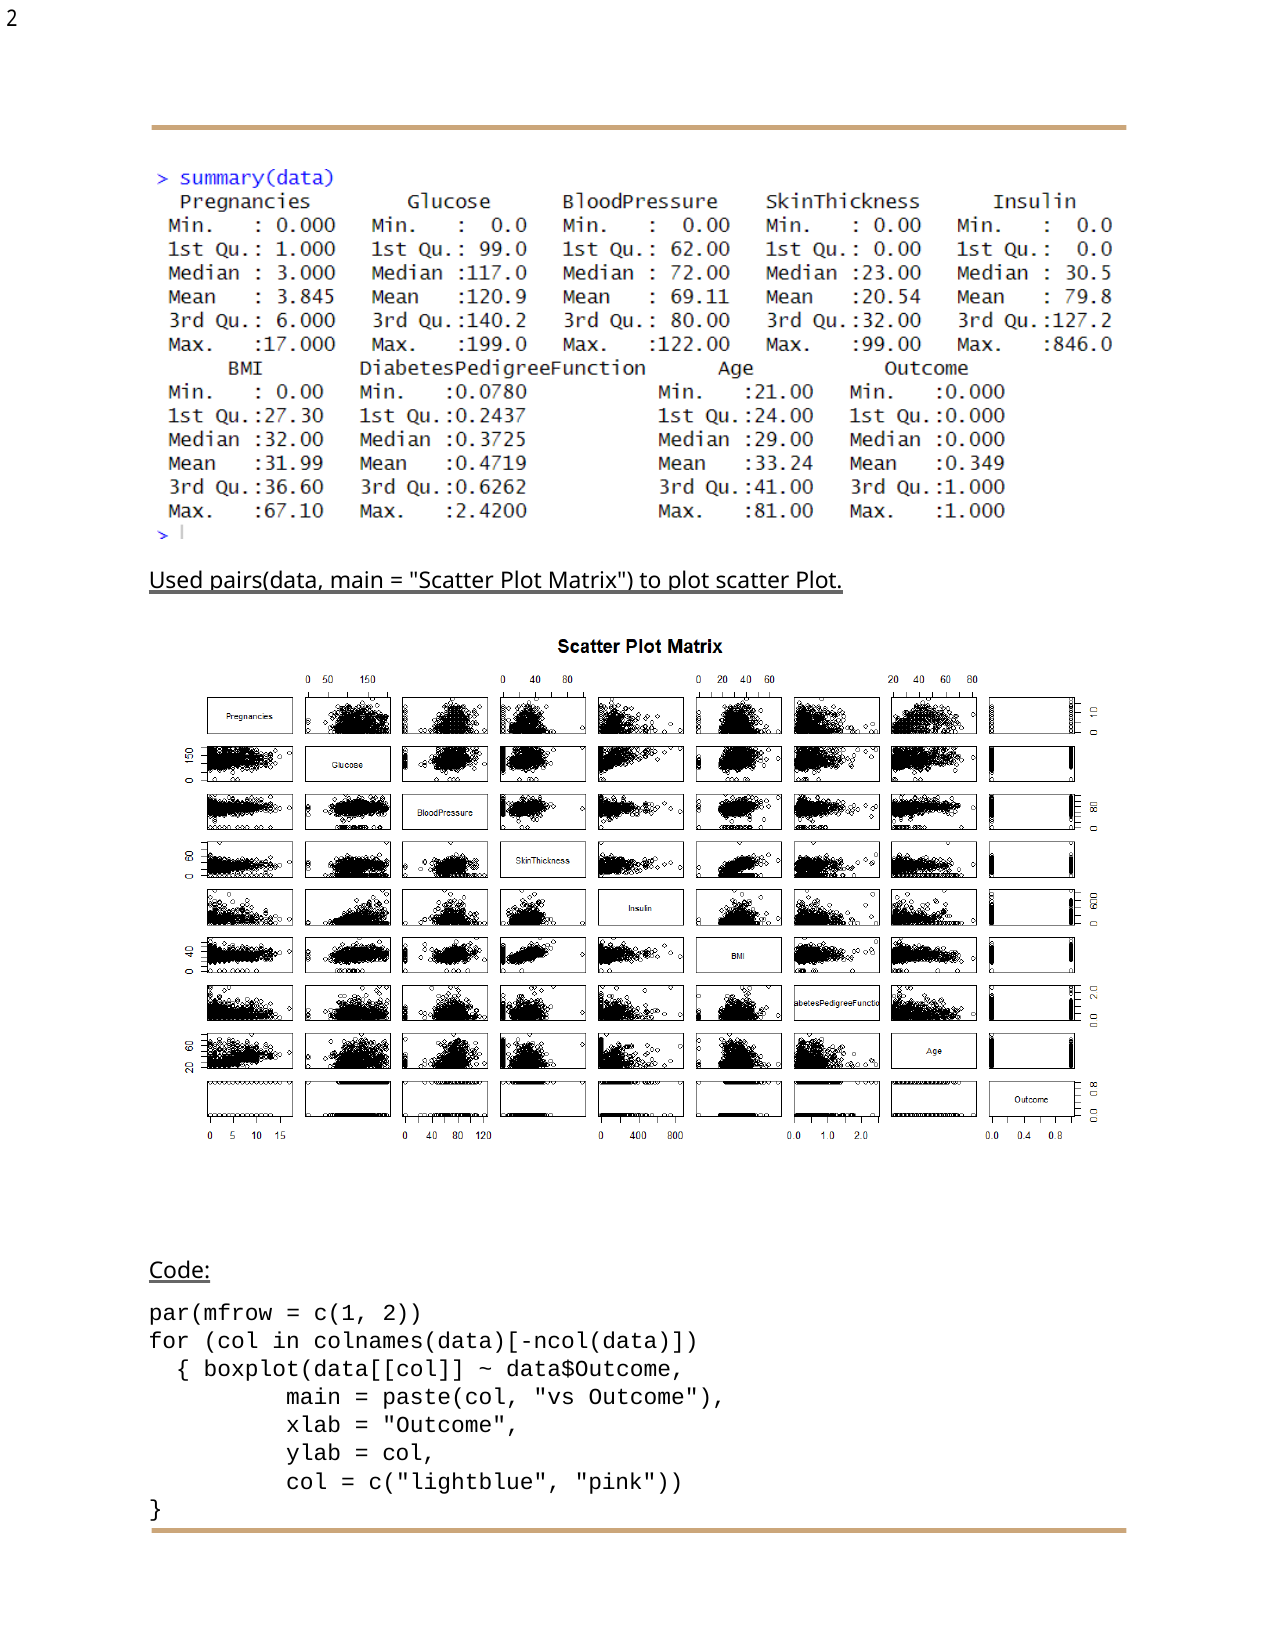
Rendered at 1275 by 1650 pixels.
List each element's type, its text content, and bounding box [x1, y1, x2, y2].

text par(mfrow = c(1, 2)) [148, 1301, 1162, 1327]
text ylab = col, [286, 1441, 1162, 1467]
text Code: [148, 1253, 1162, 1285]
text col = c("lightblue", "pink")) [286, 1469, 1162, 1494]
picture [184, 639, 1098, 1139]
text } [148, 1498, 1162, 1523]
picture [151, 125, 1127, 130]
text Used pairs(data, main = "Scatter Plot Matrix") to plot scatter Plot. [148, 564, 1162, 595]
text for (col in colnames(data)[-ncol(data)]) { boxplot(data[[col]] ~ data$Outcome, [148, 1329, 944, 1383]
text main = paste(col, "vs Outcome"), xlab = "Outcome", [286, 1385, 743, 1439]
picture [151, 1528, 1127, 1533]
picture [157, 169, 1113, 539]
